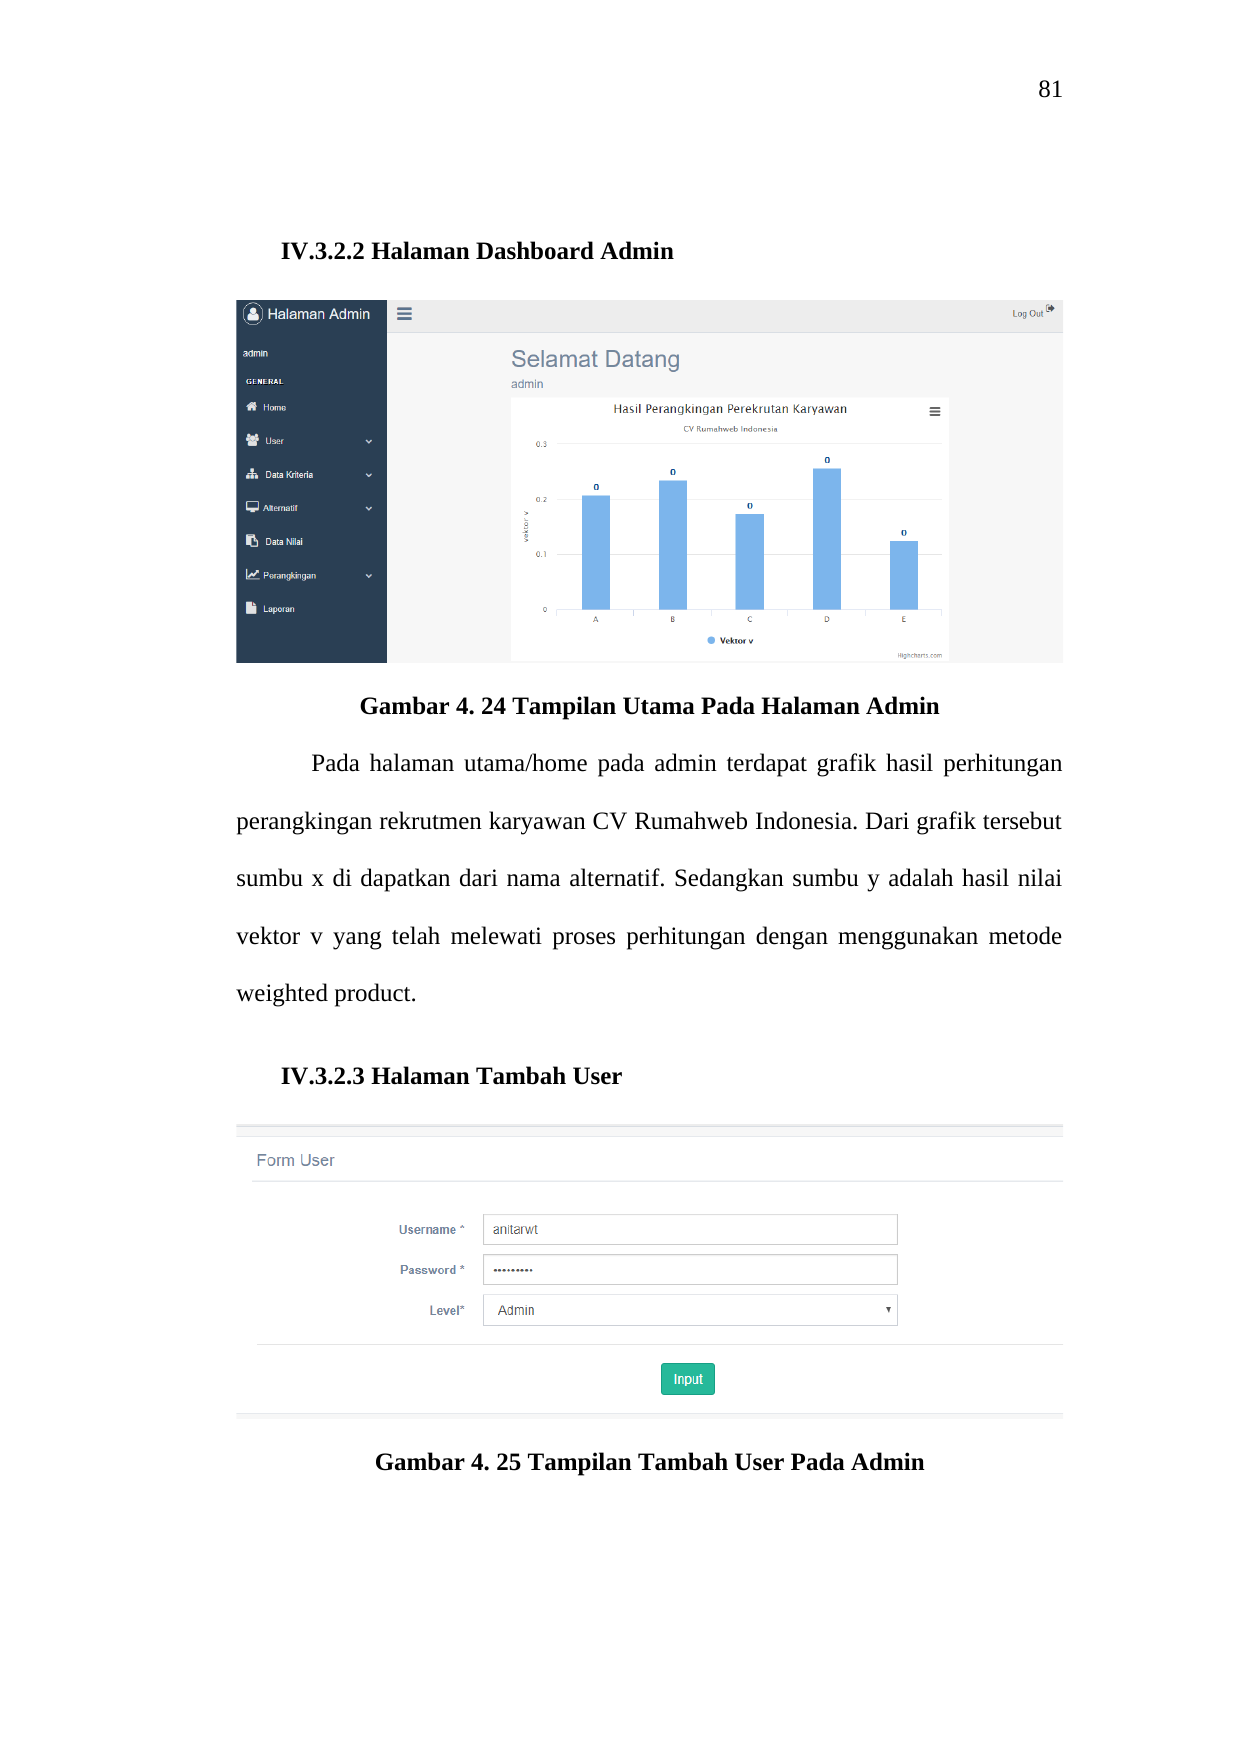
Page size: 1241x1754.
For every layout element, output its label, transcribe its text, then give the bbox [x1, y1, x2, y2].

picture [236, 1124, 1064, 1419]
subtitle Halaman Tambah User [281, 1061, 1063, 1090]
text Gambar 4. 24 Tampilan Utama Pada Halaman Admin [236, 691, 1063, 720]
text Pada halaman utama/home pada admin terdapat grafik hasil perhitungan perangkingan rekrutmen karyawan CV Rumahweb Indonesia. Dari grafik tersebut sumbu x di dapatkan dari nama alternatif. Sedangkan sumbu y adalah hasil nilai vektor v yang telah melewati proses perhitungan dengan menggunakan metode weighted product. [236, 748, 1063, 1007]
text Gambar 4. 25 Tampilan Tambah User Pada Admin [236, 1447, 1063, 1476]
picture [236, 300, 1064, 663]
subtitle Halaman Dashboard Admin [281, 236, 1063, 265]
